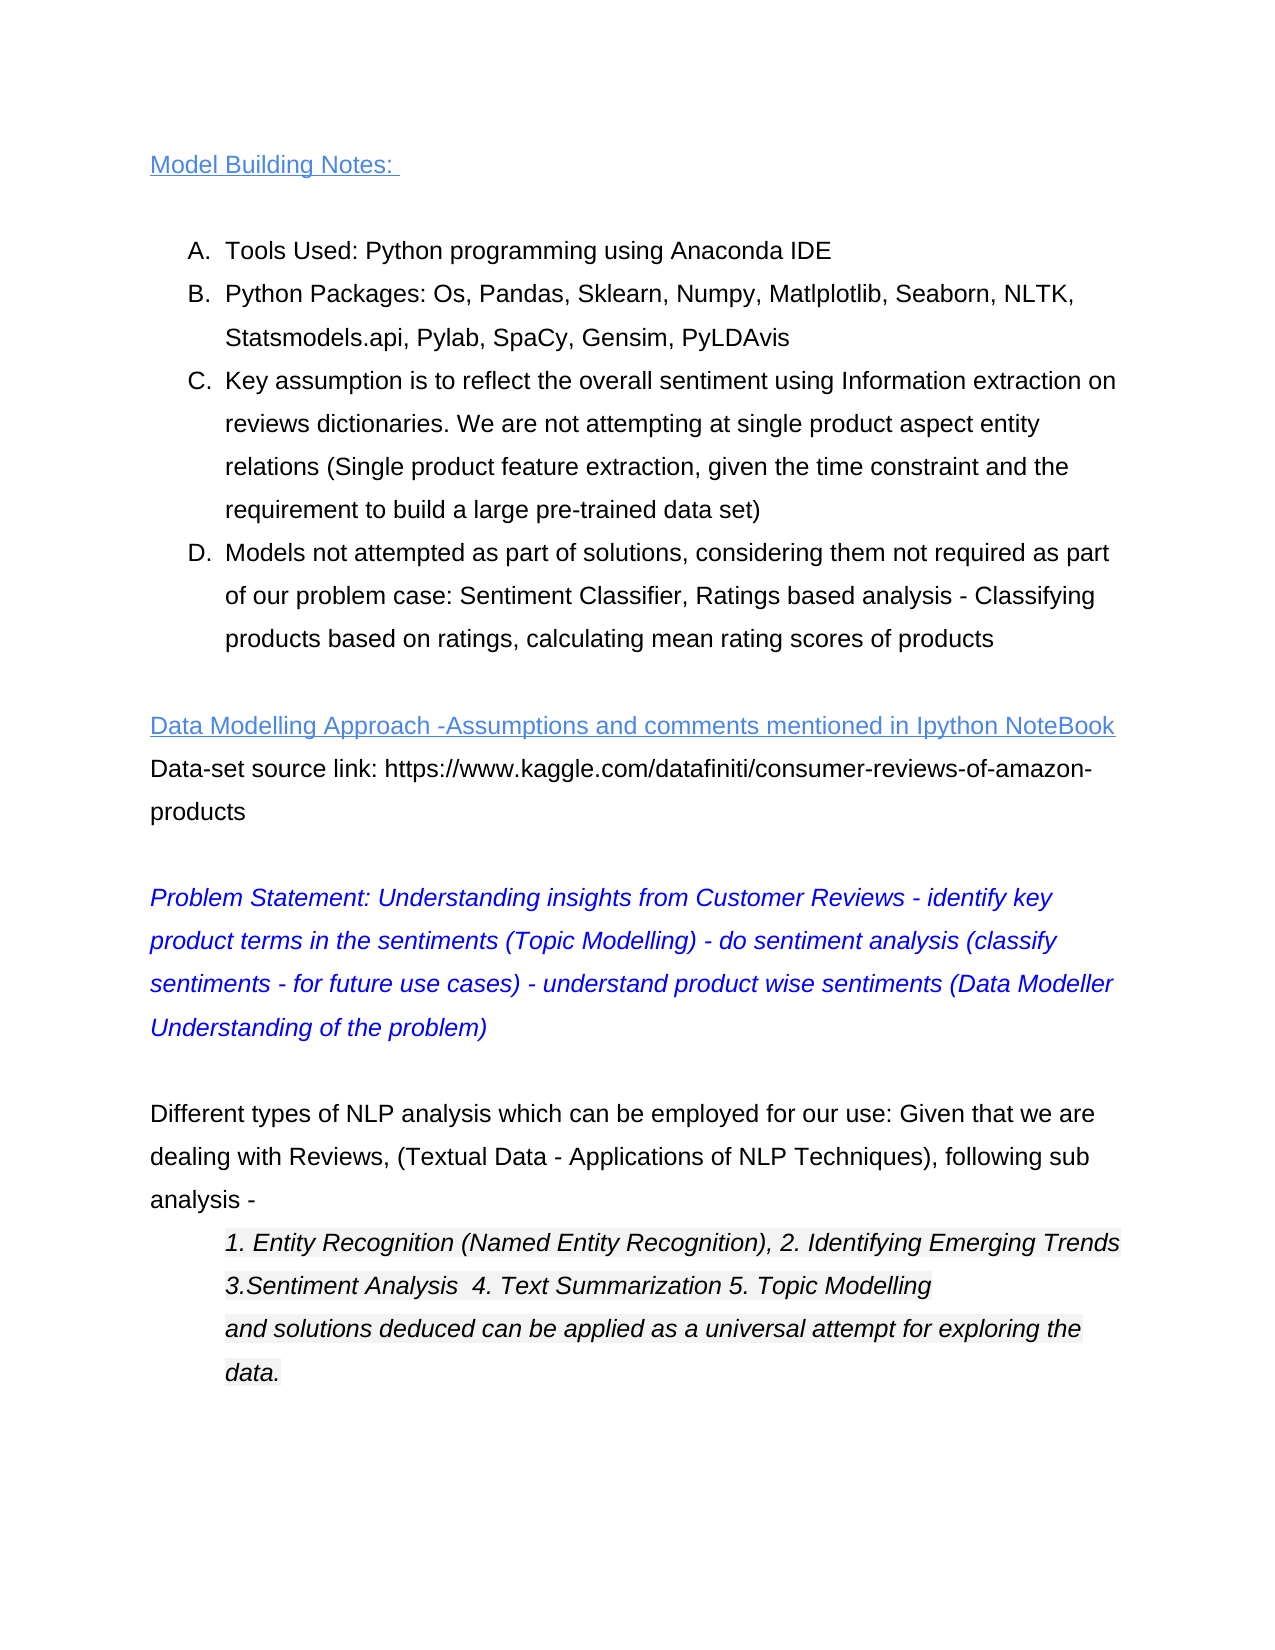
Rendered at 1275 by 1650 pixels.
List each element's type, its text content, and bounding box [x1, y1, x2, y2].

text Different types of NLP analysis which can be employed for our use: Given that we are dealing with Reviews, (Textual Data - Applications of NLP Techniques), following sub analysis - [150, 1099, 1125, 1214]
list Tools Used: Python programming using Anaconda IDE [187, 236, 1125, 265]
text 1. Entity Recognition (Named Entity Recognition), 2. Identifying Emerging Trends 3.Sentiment Analysis 4. Text Summarization 5. Topic Modelling [225, 1228, 1125, 1300]
text Problem Statement: Understanding insights from Customer Reviews - identify key product terms in the sentiments (Topic Modelling) - do sentiment analysis (classify sentiments - for future use cases) - understand product wise sentiments (Data Modeller Understanding of the problem) [150, 883, 1125, 1041]
text Data Modelling Approach -Assumptions and comments mentioned in Ipython NoteBook [150, 711, 1125, 739]
text Model Building Notes: [150, 150, 1125, 179]
text Data-set source link: https://www.kaggle.com/datafiniti/consumer-reviews-of-amazon-products [150, 754, 1125, 826]
text and solutions deduced can be applied as a universal attempt for exploring the data. [225, 1314, 1125, 1386]
list Python Packages: Os, Pandas, Sklearn, Numpy, Matlplotlib, Seaborn, NLTK, Statsmodels.api, Pylab, SpaCy, Gensim, PyLDAvis [187, 279, 1125, 351]
list Key assumption is to reflect the overall sentiment using Information extraction on reviews dictionaries. We are not attempting at single product aspect entity relations (Single product feature extraction, given the time constraint and the requirement to build a large pre-trained data set) [187, 366, 1125, 524]
list Models not attempted as part of solutions, considering them not required as part of our problem case: Sentiment Classifier, Ratings based analysis - Classifying products based on ratings, calculating mean rating scores of products [187, 538, 1125, 653]
